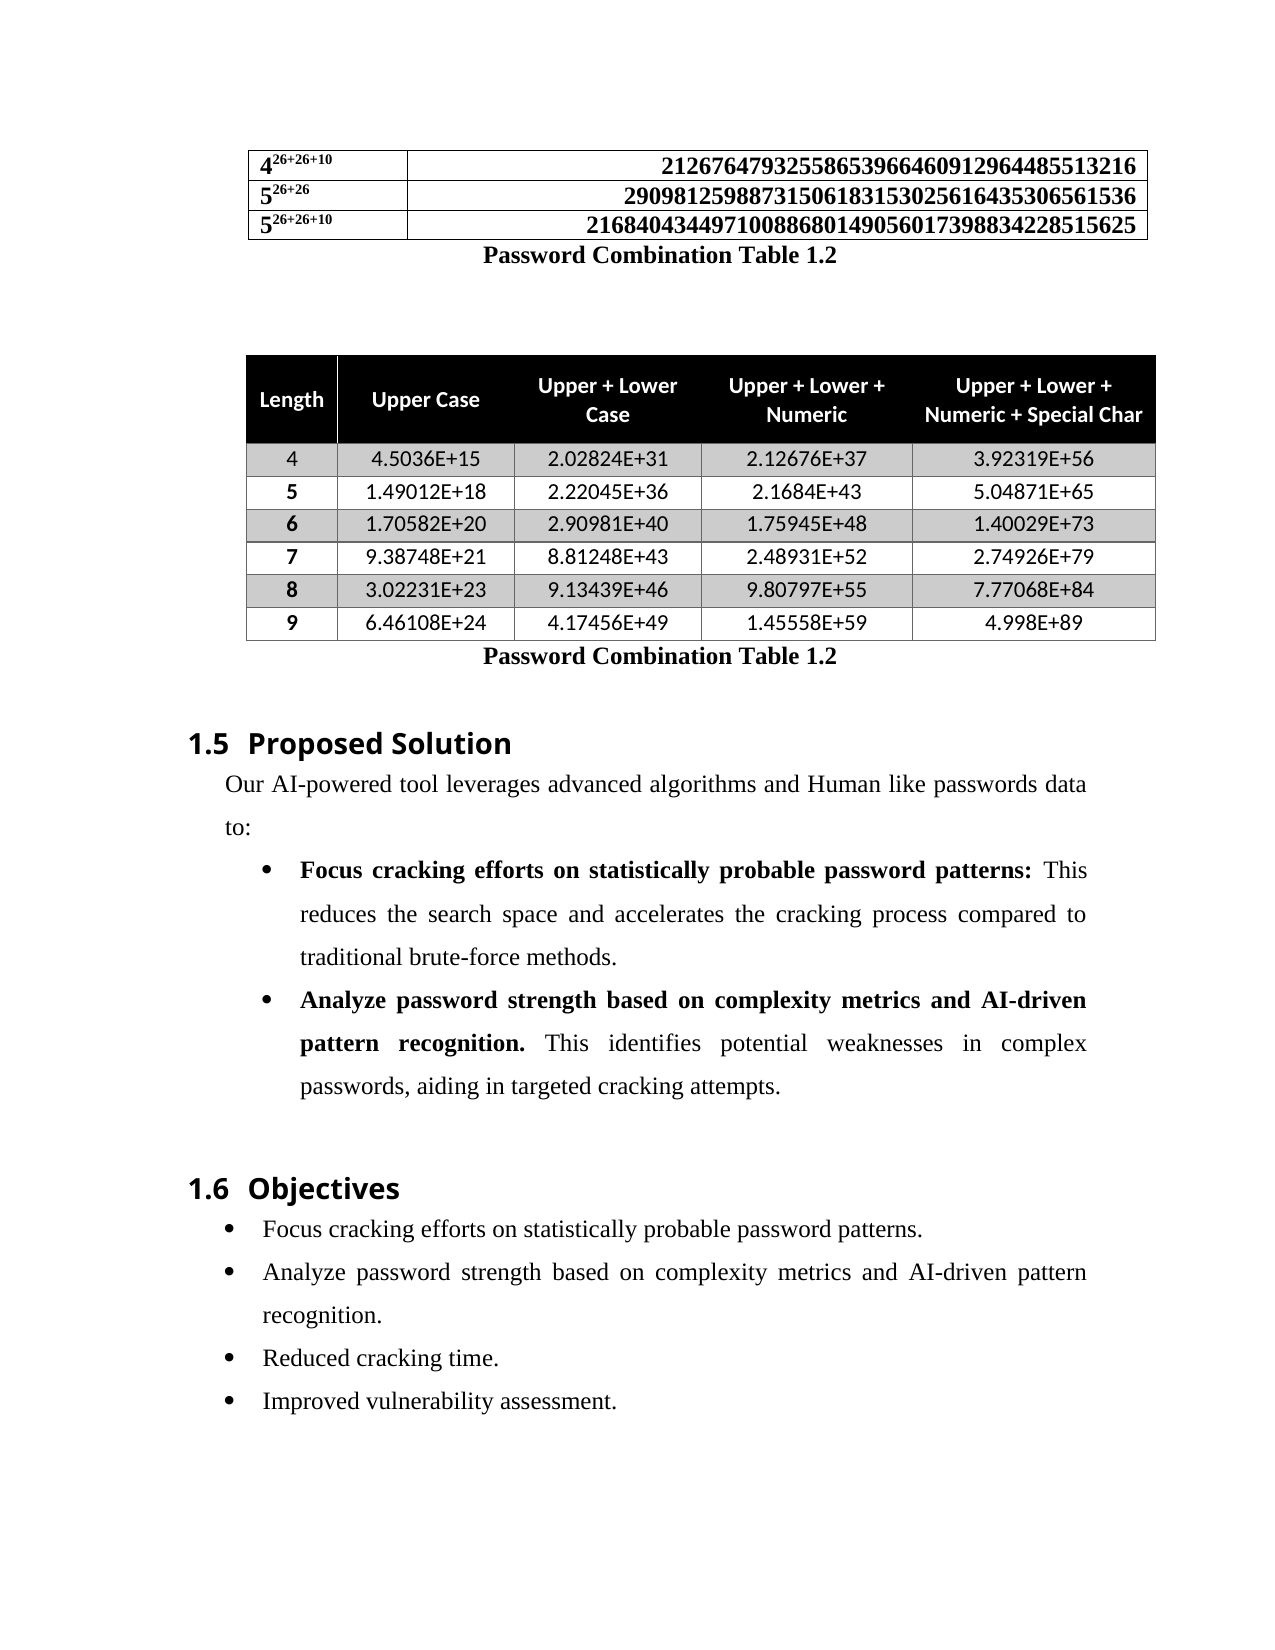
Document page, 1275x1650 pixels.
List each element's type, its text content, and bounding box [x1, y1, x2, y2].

table_cell 9.80797E+55 [702, 575, 912, 607]
table_cell 1.70582E+20 [338, 510, 514, 541]
table_header Length [247, 356, 337, 443]
table_cell 29098125988731506183153025616435306561536 [408, 181, 1147, 209]
subtitle Proposed Solution [187, 723, 1087, 763]
list Analyze password strength based on complexity metrics and AI-driven pattern recognition. [225, 1257, 1087, 1329]
list Reduced cracking time. [225, 1343, 1087, 1372]
table_cell 1.49012E+18 [338, 477, 514, 508]
table_cell 526+26 [249, 181, 407, 209]
table_cell 3.02231E+23 [338, 575, 514, 607]
table_cell 9.38748E+21 [338, 543, 514, 574]
list Improved vulnerability assessment. [225, 1386, 1087, 1415]
list Analyze password strength based on complexity metrics and AI-driven pattern recognition. This identifies potential weaknesses in complex passwords, aiding in targeted cracking attempts. [262, 985, 1087, 1100]
table_cell 4.17456E+49 [515, 608, 701, 640]
text Password Combination Table 1.2 [187, 641, 1087, 669]
table_cell 9.13439E+46 [515, 575, 701, 607]
table_cell 426+26+10 [249, 151, 407, 180]
table_cell 8 [247, 575, 337, 607]
table_header Upper + Lower + Numeric [701, 356, 912, 443]
table_cell 6 [247, 510, 337, 541]
table_cell 3.92319E+56 [913, 444, 1155, 476]
table_cell 5.04871E+65 [913, 477, 1155, 508]
table_cell 4 [247, 444, 337, 476]
table_cell 6.46108E+24 [338, 608, 514, 640]
table_cell 2.48931E+52 [702, 543, 912, 574]
table_cell 1.45558E+59 [702, 608, 912, 640]
table_header Upper Case [338, 356, 514, 443]
table_cell 2.12676E+37 [702, 444, 912, 476]
table_cell 21267647932558653966460912964485513216 [408, 151, 1147, 180]
table_cell 8.81248E+43 [515, 543, 701, 574]
list Our AI-powered tool leverages advanced algorithms and Human like passwords data to: [225, 769, 1087, 841]
table_cell 4.998E+89 [913, 608, 1155, 640]
table_header Upper + Lower + Numeric + Special Char [912, 356, 1155, 443]
table_cell 7.77068E+84 [913, 575, 1155, 607]
table_cell 2.74926E+79 [913, 543, 1155, 574]
table_cell 2.02824E+31 [515, 444, 701, 476]
subtitle Objectives [187, 1168, 1087, 1208]
table_cell 526+26+10 [249, 211, 407, 239]
table_cell 2.1684E+43 [702, 477, 912, 508]
list Focus cracking efforts on statistically probable password patterns: This reduces the search space and accelerates the cracking process compared to traditional brute-force methods. [262, 856, 1087, 971]
table_cell 5 [247, 477, 337, 508]
table_cell 2.90981E+40 [515, 510, 701, 541]
table_cell 2.22045E+36 [515, 477, 701, 508]
table_cell 7 [247, 543, 337, 574]
table_cell 9 [247, 608, 337, 640]
table_cell 1.40029E+73 [913, 510, 1155, 541]
table_cell 1.75945E+48 [702, 510, 912, 541]
table_header Upper + Lower Case [514, 356, 701, 443]
list Focus cracking efforts on statistically probable password patterns. [225, 1214, 1087, 1243]
table_cell 4.5036E+15 [338, 444, 514, 476]
text Password Combination Table 1.2 [187, 240, 1087, 269]
table_cell 21684043449710088680149056017398834228515625 [408, 211, 1147, 239]
